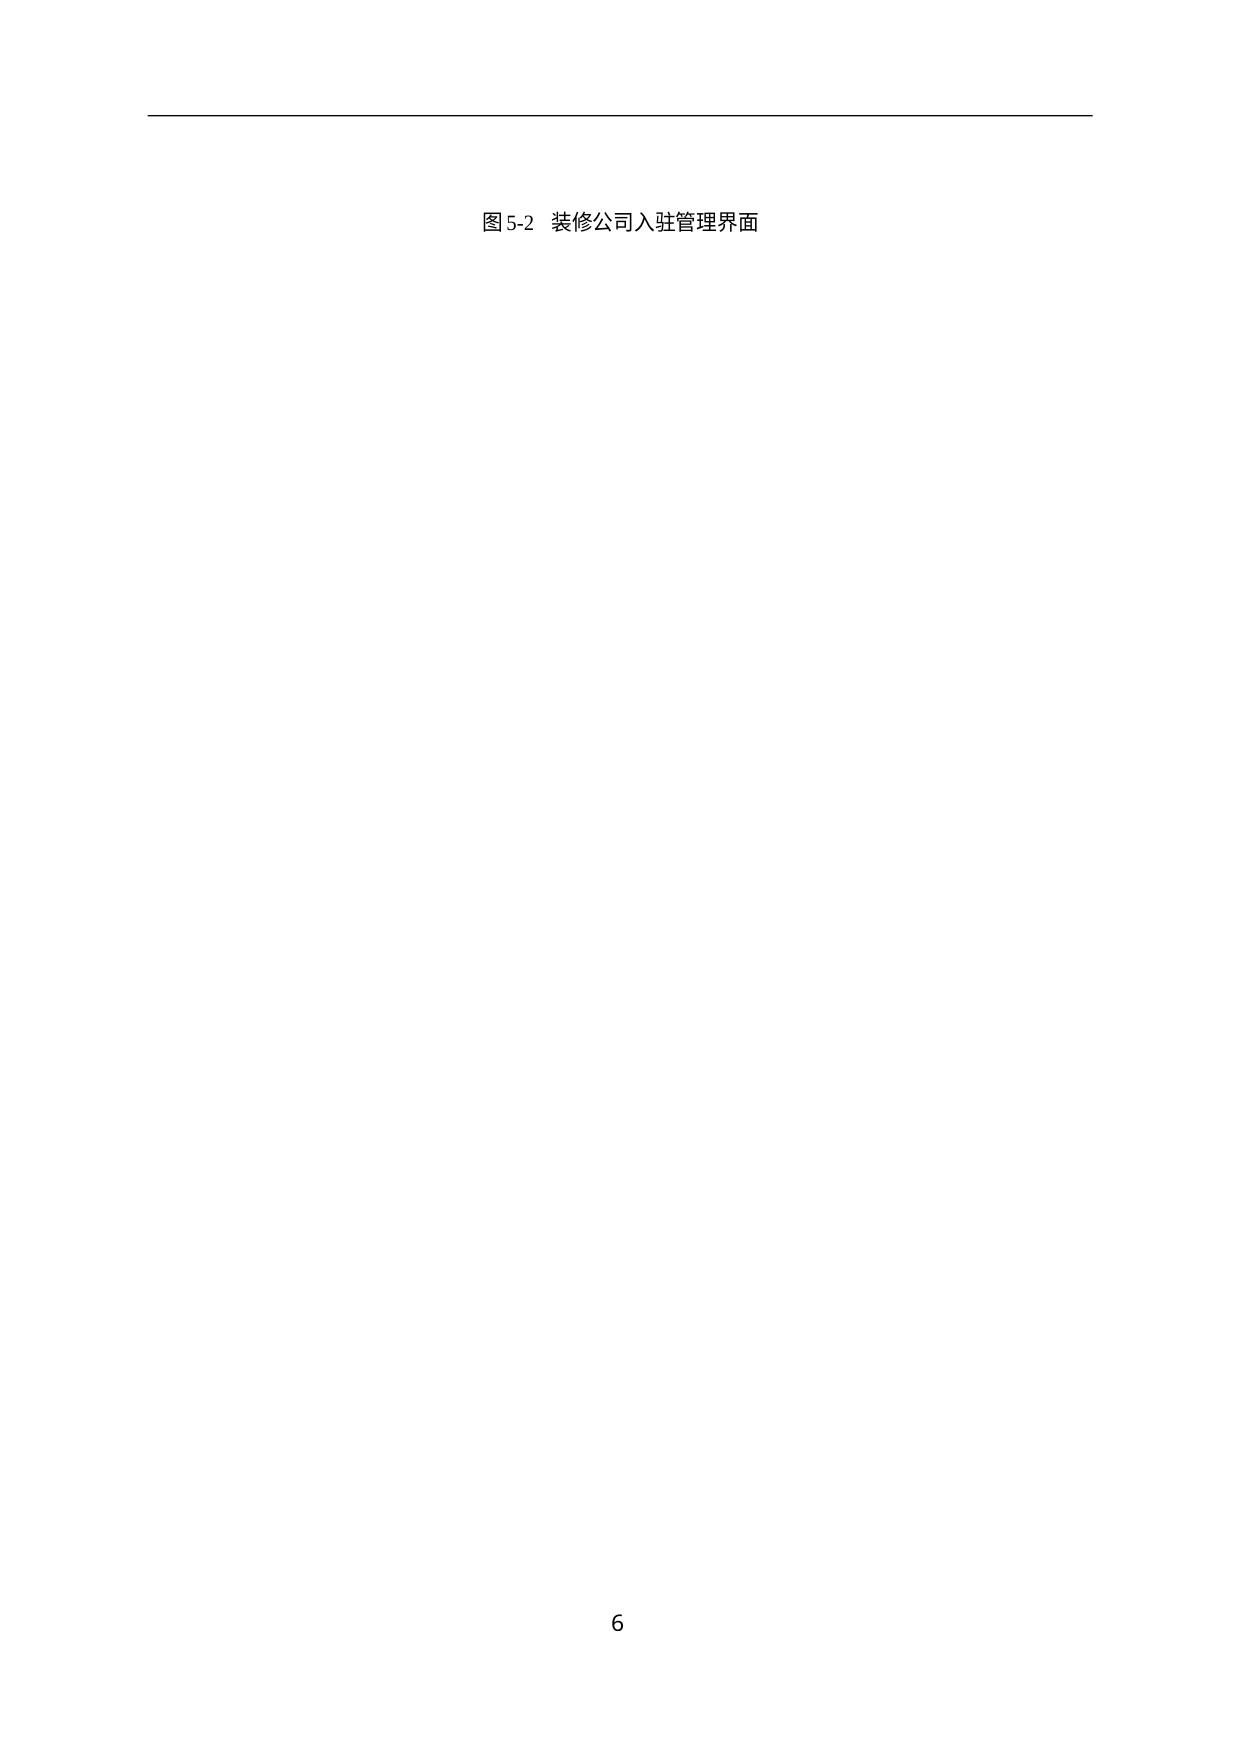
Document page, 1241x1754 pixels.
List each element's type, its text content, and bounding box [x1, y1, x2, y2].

text 图 5-2 装修公司入驻管理界面 [429, 204, 812, 236]
